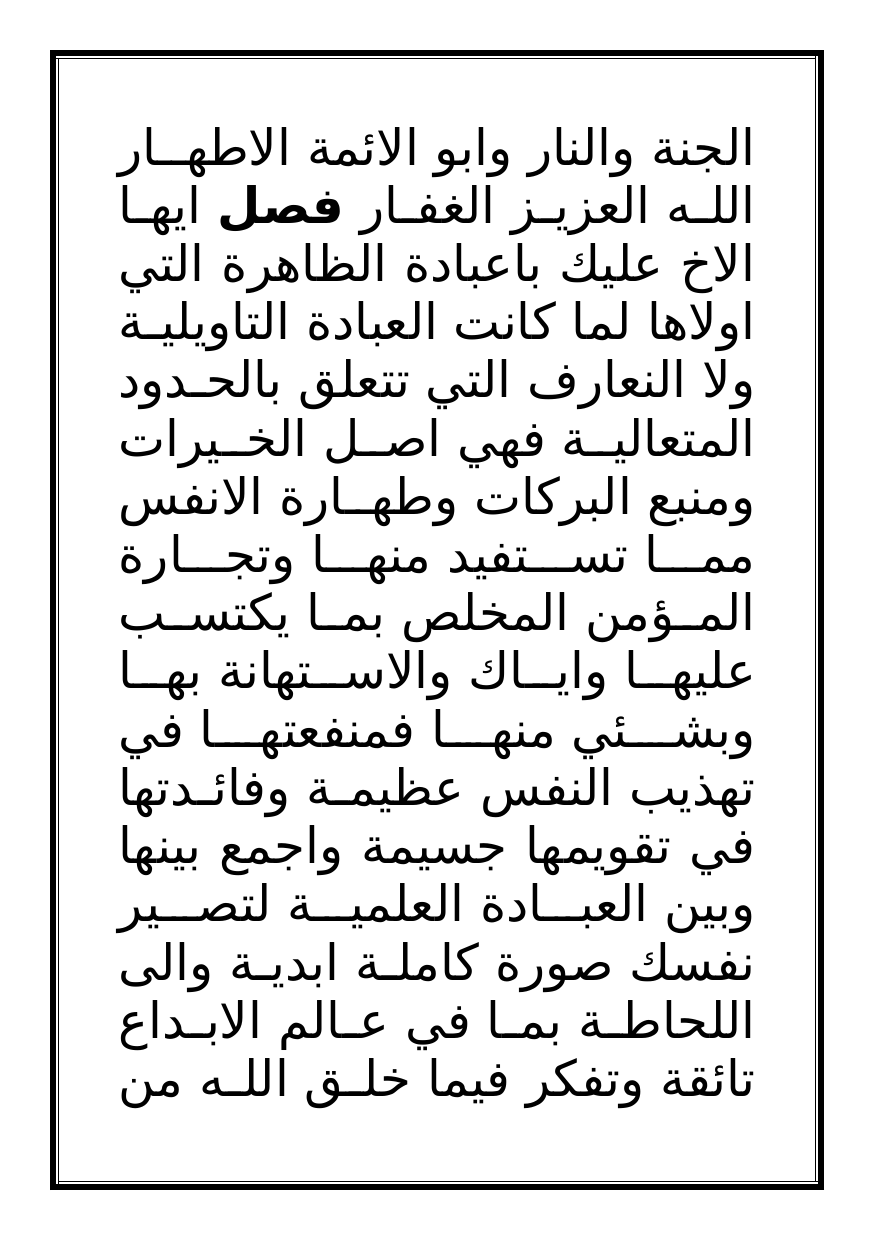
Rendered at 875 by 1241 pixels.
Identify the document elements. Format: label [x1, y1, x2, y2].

text [118, 118, 756, 1108]
